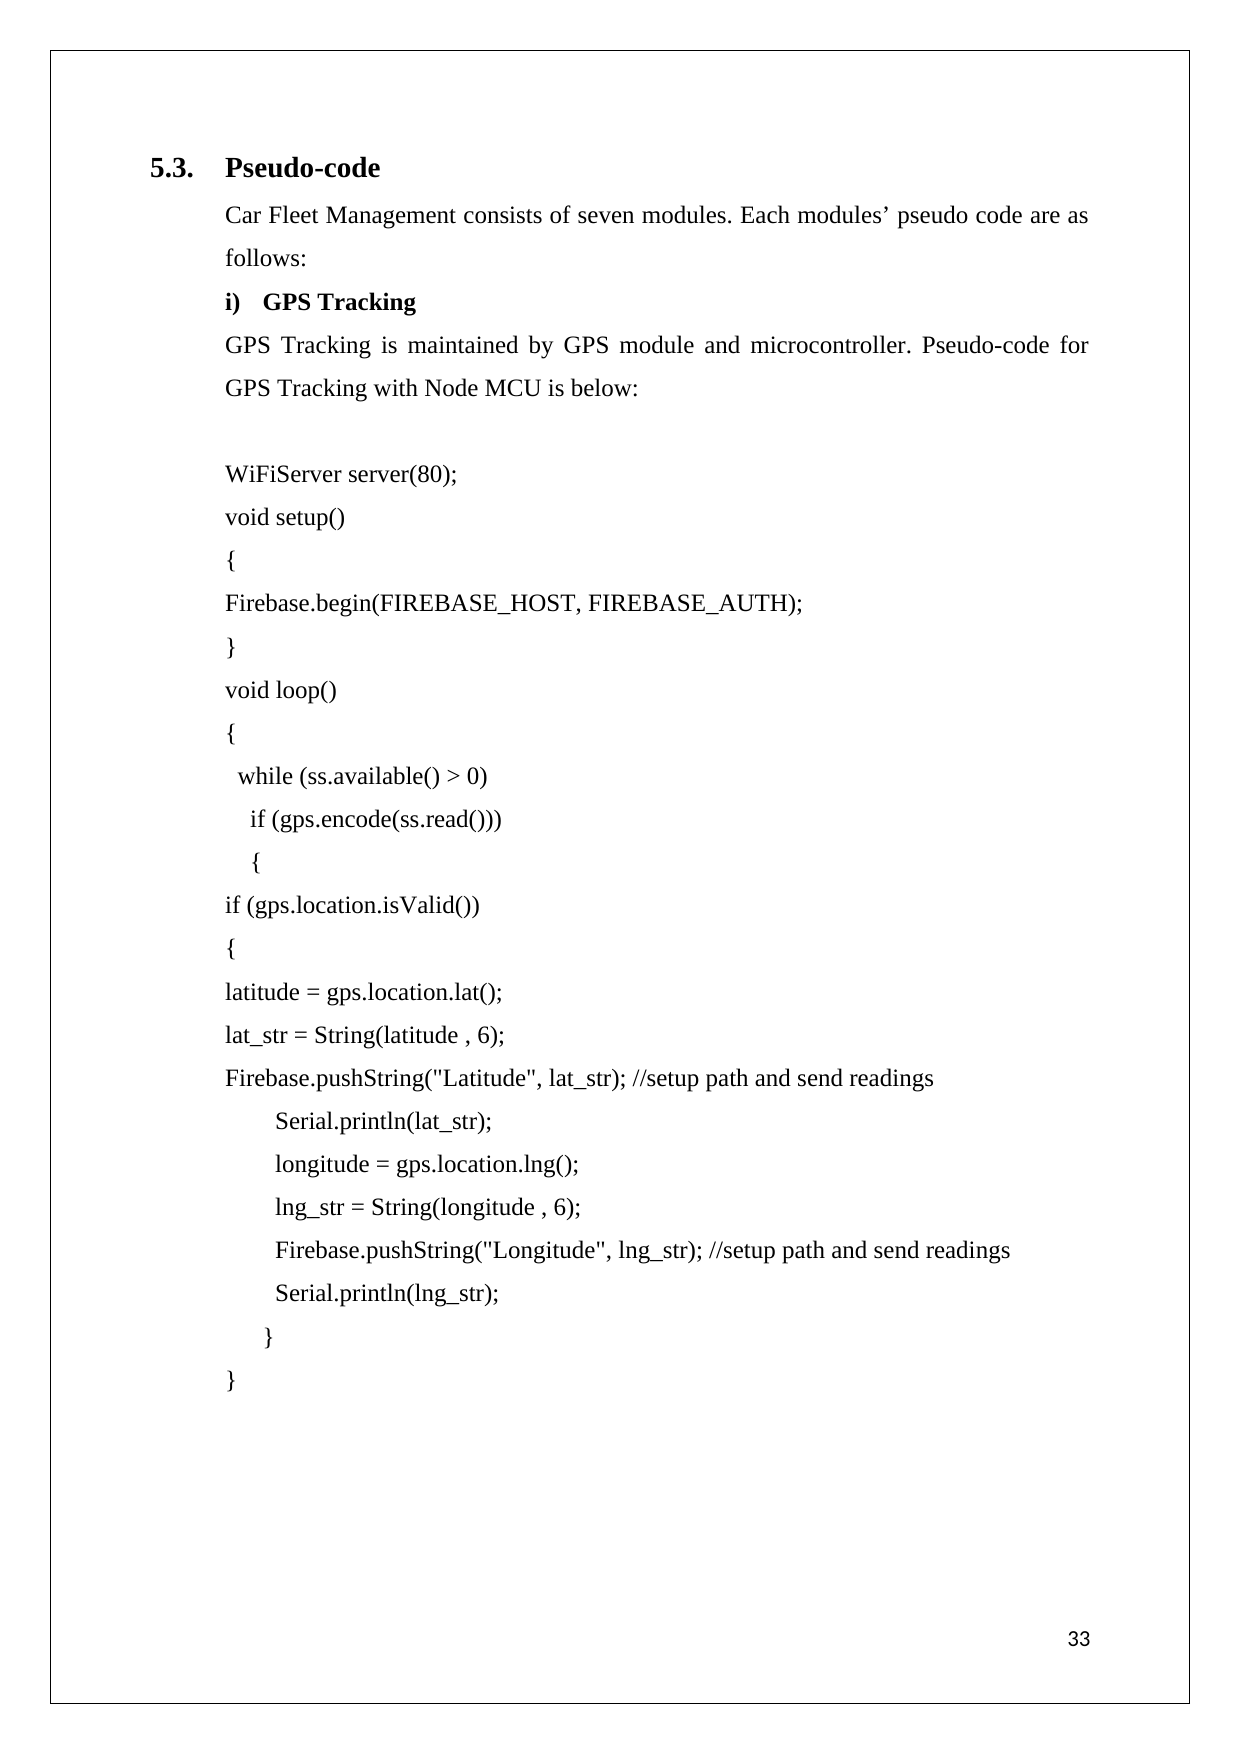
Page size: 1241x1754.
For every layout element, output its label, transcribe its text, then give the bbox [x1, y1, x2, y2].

list void loop() [225, 675, 1090, 703]
list latitude = gps.location.lat(); [225, 977, 1090, 1005]
list while (ss.available() > 0) [225, 761, 1090, 790]
list { [225, 933, 1090, 962]
list { [225, 718, 1090, 747]
list Firebase.begin(FIREBASE_HOST, FIREBASE_AUTH); [225, 588, 1090, 617]
list longitude = gps.location.lng(); [225, 1149, 1090, 1178]
list Serial.println(lng_str); [225, 1278, 1090, 1307]
list lat_str = String(latitude , 6); [225, 1020, 1090, 1048]
list GPS Tracking [225, 287, 1090, 315]
list Serial.println(lat_str); [225, 1106, 1090, 1135]
list Firebase.pushString("Longitude", lng_str); //setup path and send readings [225, 1235, 1090, 1264]
list } [225, 632, 1090, 660]
list } [225, 1365, 1090, 1393]
list { [225, 545, 1090, 574]
list GPS Tracking is maintained by GPS module and microcontroller. Pseudo-code for GPS Tracking with Node MCU is below: [225, 330, 1090, 402]
list Pseudo-code [150, 150, 1090, 183]
list } [225, 1322, 1090, 1350]
list if (gps.location.isValid()) [225, 890, 1090, 919]
list WiFiServer server(80); [225, 459, 1090, 488]
list Car Fleet Management consists of seven modules. Each modules’ pseudo code are as follows: [225, 200, 1090, 272]
list if (gps.encode(ss.read())) [225, 804, 1090, 833]
list lng_str = String(longitude , 6); [225, 1192, 1090, 1221]
list { [225, 847, 1090, 876]
list void setup() [225, 502, 1090, 531]
list Firebase.pushString("Latitude", lat_str); //setup path and send readings [225, 1063, 1090, 1092]
